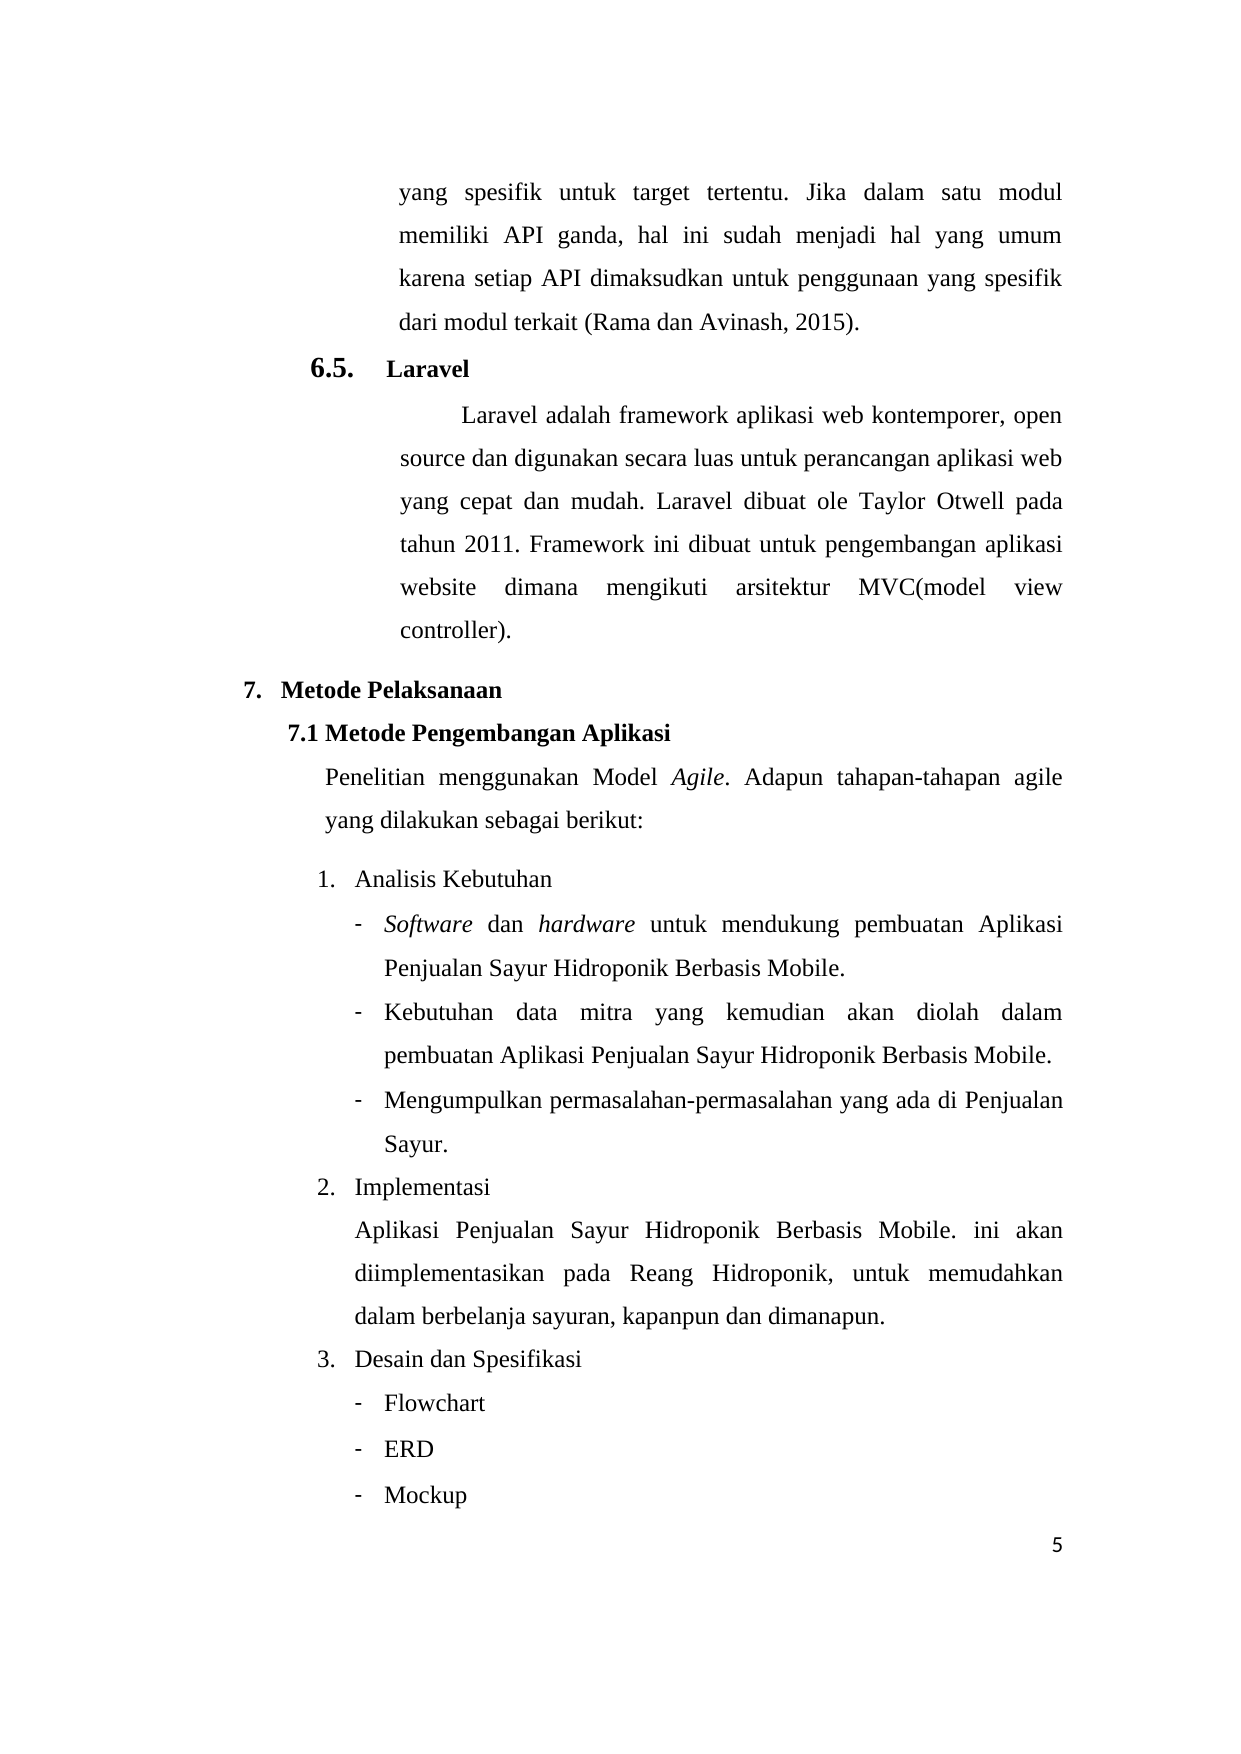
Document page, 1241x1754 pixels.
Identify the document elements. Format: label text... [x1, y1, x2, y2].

text Penelitian menggunakan Model Agile. Adapun tahapan-tahapan agile yang dilakukan sebagai berikut: [325, 762, 1063, 833]
list ERD [354, 1433, 1063, 1464]
list Kebutuhan data mitra yang kemudian akan diolah dalam pembuatan Aplikasi Penjualan Sayur Hidroponik Berbasis Mobile. [354, 996, 1063, 1069]
list Mockup [354, 1479, 1063, 1509]
text Aplikasi Penjualan Sayur Hidroponik Berbasis Mobile. ini akan diimplementasikan pada Reang Hidroponik, untuk memudahkan dalam berbelanja sayuran, kapanpun dan dimanapun. [354, 1215, 1063, 1330]
subtitle Metode Pelaksanaan [243, 675, 1063, 704]
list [399, 177, 1063, 335]
list Software dan hardware untuk mendukung pembuatan Aplikasi Penjualan Sayur Hidroponik Berbasis Mobile. [354, 908, 1063, 981]
subtitle Metode Pengembangan Aplikasi [287, 718, 1063, 747]
list Mengumpulkan permasalahan-permasalahan yang ada di Penjualan Sayur. [354, 1084, 1063, 1157]
list Laravel [310, 350, 1063, 383]
list Laravel adalah framework aplikasi web kontemporer, open source dan digunakan secara luas untuk perancangan aplikasi web yang cepat dan mudah. Laravel dibuat ole Taylor Otwell pada tahun 2011. Framework ini dibuat untuk pengembangan aplikasi website dimana mengikuti arsitektur MVC(model view controller). [400, 400, 1063, 644]
list Implementasi [317, 1172, 1063, 1201]
list Flowchart [354, 1387, 1063, 1418]
list Desain dan Spesifikasi [317, 1344, 1063, 1373]
list Analisis Kebutuhan [317, 864, 1063, 893]
